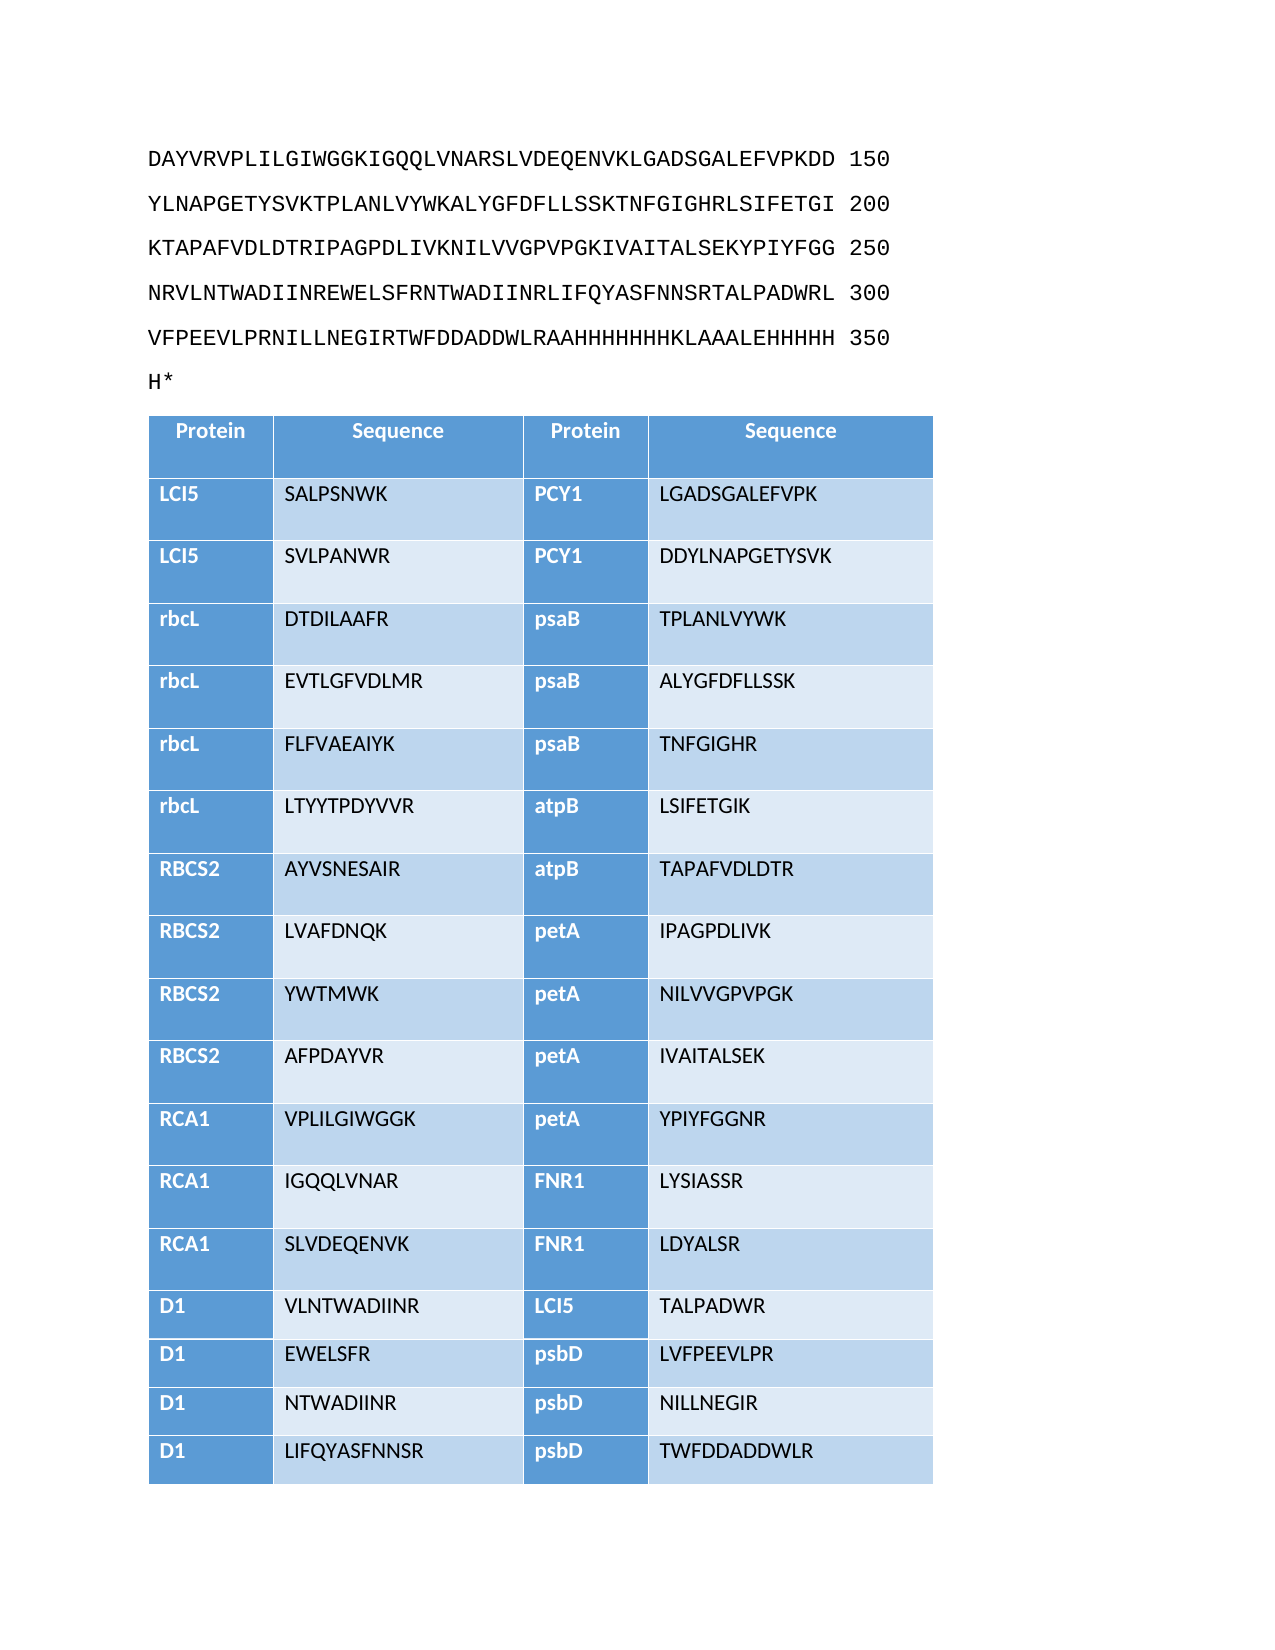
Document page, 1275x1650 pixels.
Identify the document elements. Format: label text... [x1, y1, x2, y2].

table_cell SVLPANWR [274, 541, 523, 603]
table_cell AYVSNESAIR [274, 854, 523, 915]
table_cell rbcL [149, 604, 273, 665]
table_cell psbD [524, 1388, 648, 1435]
table_header Sequence [274, 416, 523, 478]
table_cell LCI5 [149, 479, 273, 540]
table_cell LYSIASSR [649, 1166, 933, 1228]
table_cell AFPDAYVR [274, 1041, 523, 1103]
table_cell RBCS2 [149, 1041, 273, 1103]
table_cell LCI5 [149, 541, 273, 603]
table_cell TAPAFVDLDTR [649, 854, 933, 915]
table_cell RBCS2 [149, 979, 273, 1040]
table_cell IGQQLVNAR [274, 1166, 523, 1228]
table_cell DDYLNAPGETYSVK [649, 541, 933, 603]
table_cell TNFGIGHR [649, 729, 933, 790]
text NRVLNTWADIINREWELSFRNTWADIINRLIFQYASFNNSRTALPADWRL 300 [148, 281, 1127, 307]
table_cell ALYGFDFLLSSK [649, 666, 933, 728]
table_cell LDYALSR [649, 1229, 933, 1290]
table_cell IVAITALSEK [649, 1041, 933, 1103]
table_cell rbcL [149, 729, 273, 790]
table_cell RCA1 [149, 1104, 273, 1165]
table_cell RBCS2 [149, 916, 273, 978]
table_cell D1 [149, 1291, 273, 1338]
table_cell petA [524, 979, 648, 1040]
table_cell YPIYFGGNR [649, 1104, 933, 1165]
table_cell SLVDEQENVK [274, 1229, 523, 1290]
table_cell atpB [524, 791, 648, 853]
text VFPEEVLPRNILLNEGIRTWFDDADDWLRAAHHHHHHHKLAAALEHHHHH 350 [148, 326, 1127, 352]
text KTAPAFVDLDTRIPAGPDLIVKNILVVGPVPGKIVAITALSEKYPIYFGG 250 [148, 237, 1127, 263]
table_cell D1 [149, 1388, 273, 1435]
table_cell DTDILAAFR [274, 604, 523, 665]
table_cell SALPSNWK [274, 479, 523, 540]
table_cell VLNTWADIINR [274, 1291, 523, 1338]
table_cell FNR1 [524, 1166, 648, 1228]
table_cell petA [524, 1104, 648, 1165]
table_cell psbD [524, 1340, 648, 1387]
table_cell psbD [524, 1436, 648, 1484]
table_cell YWTMWK [274, 979, 523, 1040]
table_cell LCI5 [524, 1291, 648, 1338]
table_cell FLFVAEAIYK [274, 729, 523, 790]
table_cell RCA1 [149, 1166, 273, 1228]
table_cell psaB [524, 729, 648, 790]
table_cell atpB [524, 854, 648, 915]
table_cell RCA1 [149, 1229, 273, 1290]
text DAYVRVPLILGIWGGKIGQQLVNARSLVDEQENVKLGADSGALEFVPKDD 150 [148, 148, 1127, 173]
table_cell LIFQYASFNNSR [274, 1436, 523, 1484]
table_header Protein [149, 416, 273, 478]
table_cell TWFDDADDWLR [649, 1436, 933, 1484]
table_cell D1 [149, 1436, 273, 1484]
table_cell psaB [524, 666, 648, 728]
table_header Protein [524, 416, 648, 478]
text H* [148, 371, 1127, 396]
table_cell rbcL [149, 791, 273, 853]
table_cell FNR1 [524, 1229, 648, 1290]
table_cell NILVVGPVPGK [649, 979, 933, 1040]
table_cell LGADSGALEFVPK [649, 479, 933, 540]
table_cell LTYYTPDYVVR [274, 791, 523, 853]
table_cell rbcL [149, 666, 273, 728]
table_cell petA [524, 1041, 648, 1103]
table_header Sequence [649, 416, 933, 478]
table_cell TALPADWR [649, 1291, 933, 1338]
table_cell EVTLGFVDLMR [274, 666, 523, 728]
table_cell TPLANLVYWK [649, 604, 933, 665]
table_cell RBCS2 [149, 854, 273, 915]
table_cell EWELSFR [274, 1340, 523, 1387]
table_cell LVFPEEVLPR [649, 1340, 933, 1387]
table_cell NTWADIINR [274, 1388, 523, 1435]
table_cell PCY1 [524, 541, 648, 603]
table_cell LSIFETGIK [649, 791, 933, 853]
table_cell PCY1 [524, 479, 648, 540]
table_cell petA [524, 916, 648, 978]
table_cell psaB [524, 604, 648, 665]
text YLNAPGETYSVKTPLANLVYWKALYGFDFLLSSKTNFGIGHRLSIFETGI 200 [148, 192, 1127, 218]
table_cell VPLILGIWGGK [274, 1104, 523, 1165]
table_cell D1 [149, 1340, 273, 1387]
table_cell IPAGPDLIVK [649, 916, 933, 978]
table_cell NILLNEGIR [649, 1388, 933, 1435]
table_cell LVAFDNQK [274, 916, 523, 978]
